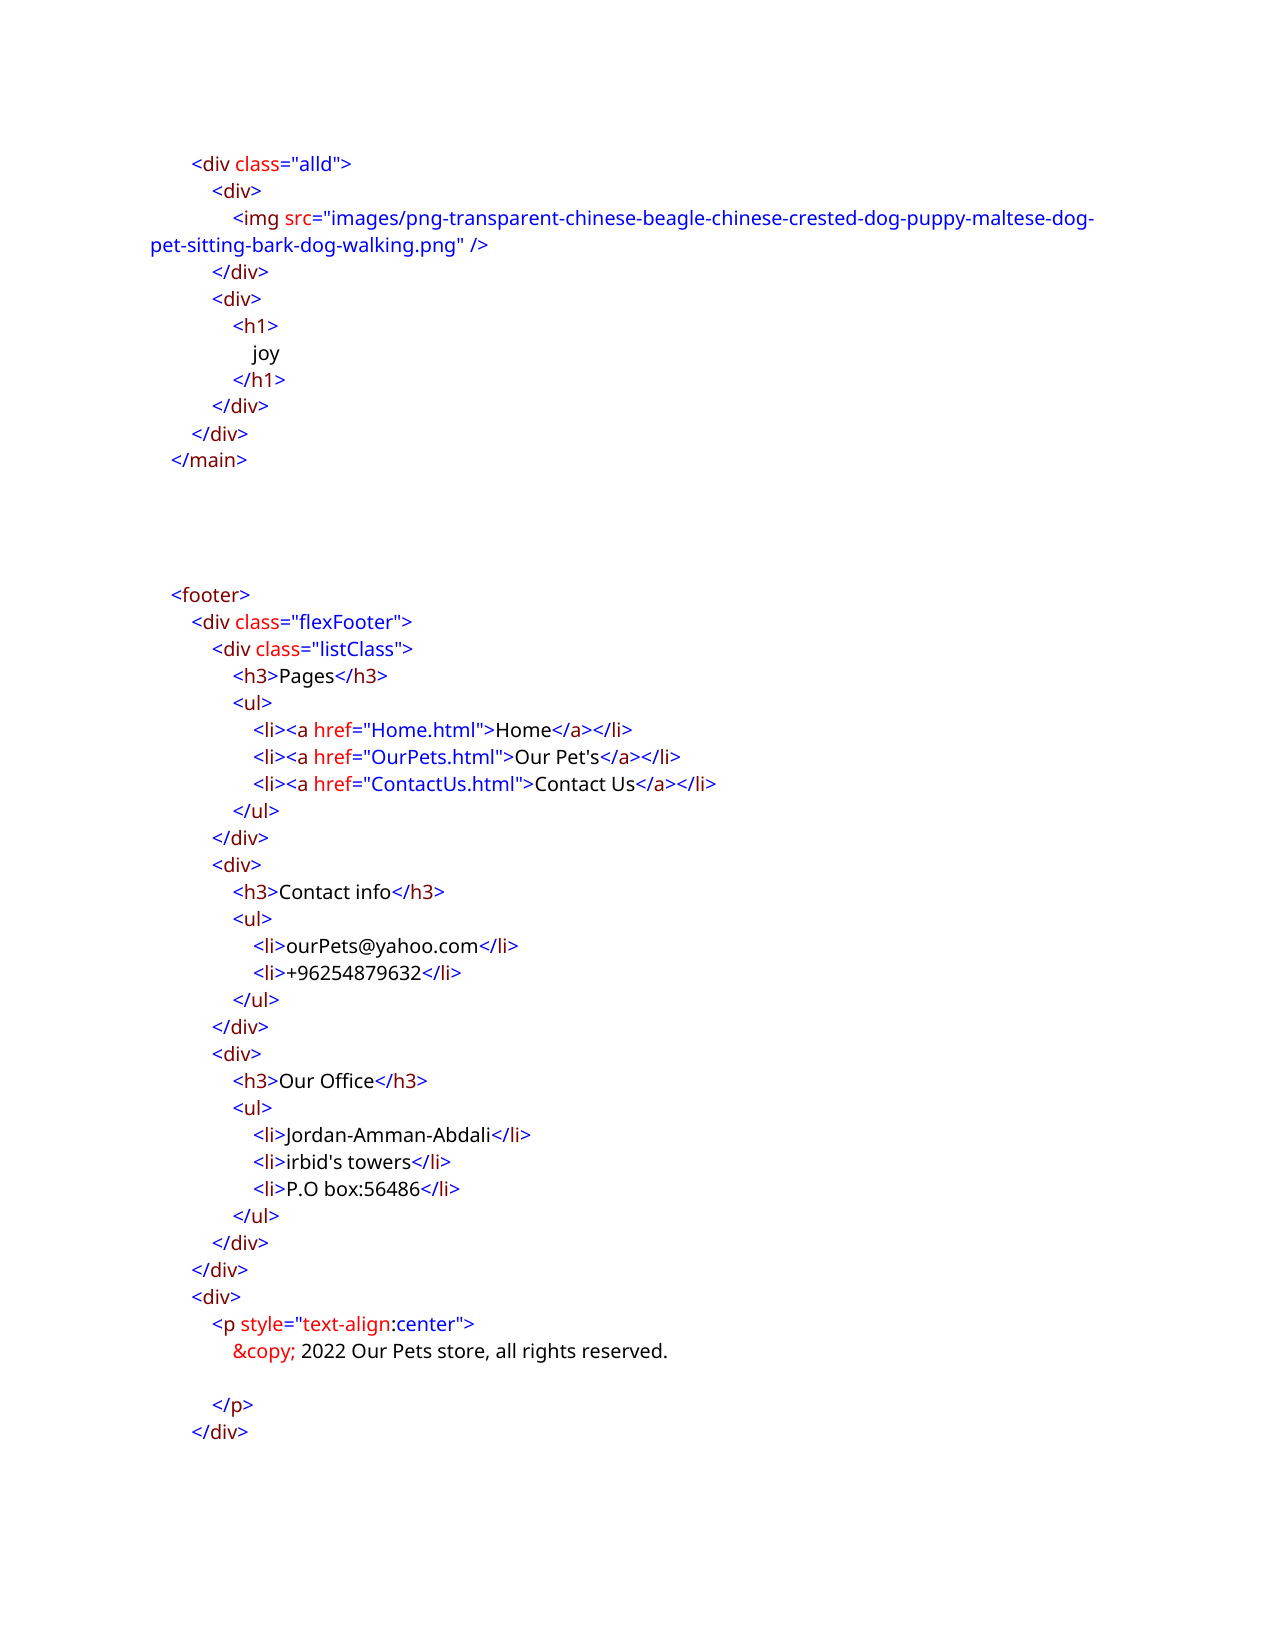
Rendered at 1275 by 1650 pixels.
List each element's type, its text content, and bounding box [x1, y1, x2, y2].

text </div> [150, 824, 1125, 851]
text </ul> [150, 797, 1125, 824]
text </ul> [150, 1202, 1125, 1229]
text <div> [150, 285, 1125, 312]
text <h3>Pages</h3> [150, 663, 1125, 689]
text </div> [150, 420, 1125, 447]
text </p> [150, 1391, 1125, 1418]
text </div> [150, 258, 1125, 285]
text <div> [150, 177, 1125, 204]
text <ul> [150, 1094, 1125, 1121]
text <div class="alld"> [150, 150, 1125, 177]
text </div> [150, 1418, 1125, 1445]
text <ul> [150, 905, 1125, 932]
text <h1> [150, 312, 1125, 339]
text <li><a href="Home.html">Home</a></li> [150, 717, 1125, 743]
text </div> [150, 1256, 1125, 1283]
text <h3>Contact info</h3> [150, 878, 1125, 905]
text <div class="flexFooter"> [150, 609, 1125, 636]
text <img src="images/png-transparent-chinese-beagle-chinese-crested-dog-puppy-maltese-dog-pet-sitting-bark-dog-walking.png" /> [150, 204, 1125, 258]
text <div class="listClass"> [150, 636, 1125, 663]
text <p style="text-align:center"> [150, 1310, 1125, 1337]
text <footer> [150, 582, 1125, 609]
text <h3>Our Office</h3> [150, 1067, 1125, 1094]
text <div> [150, 1283, 1125, 1310]
text </div> [150, 1013, 1125, 1040]
text <ul> [150, 689, 1125, 717]
text <li>+96254879632</li> [150, 959, 1125, 986]
text <li><a href="OurPets.html">Our Pet's</a></li> [150, 743, 1125, 771]
text </main> [150, 447, 1125, 474]
text </div> [150, 1229, 1125, 1256]
text <li><a href="ContactUs.html">Contact Us</a></li> [150, 771, 1125, 797]
text <li>P.O box:56486</li> [150, 1175, 1125, 1202]
text <li>Jordan-Amman-Abdali</li> [150, 1121, 1125, 1148]
text <div> [150, 1040, 1125, 1067]
text <li>ourPets@yahoo.com</li> [150, 932, 1125, 959]
text joy [150, 339, 1125, 366]
text </div> [150, 393, 1125, 420]
text &copy; 2022 Our Pets store, all rights reserved. [150, 1337, 1125, 1364]
text </h1> [150, 366, 1125, 393]
text </ul> [150, 986, 1125, 1013]
text <li>irbid's towers</li> [150, 1148, 1125, 1175]
text <div> [150, 851, 1125, 878]
